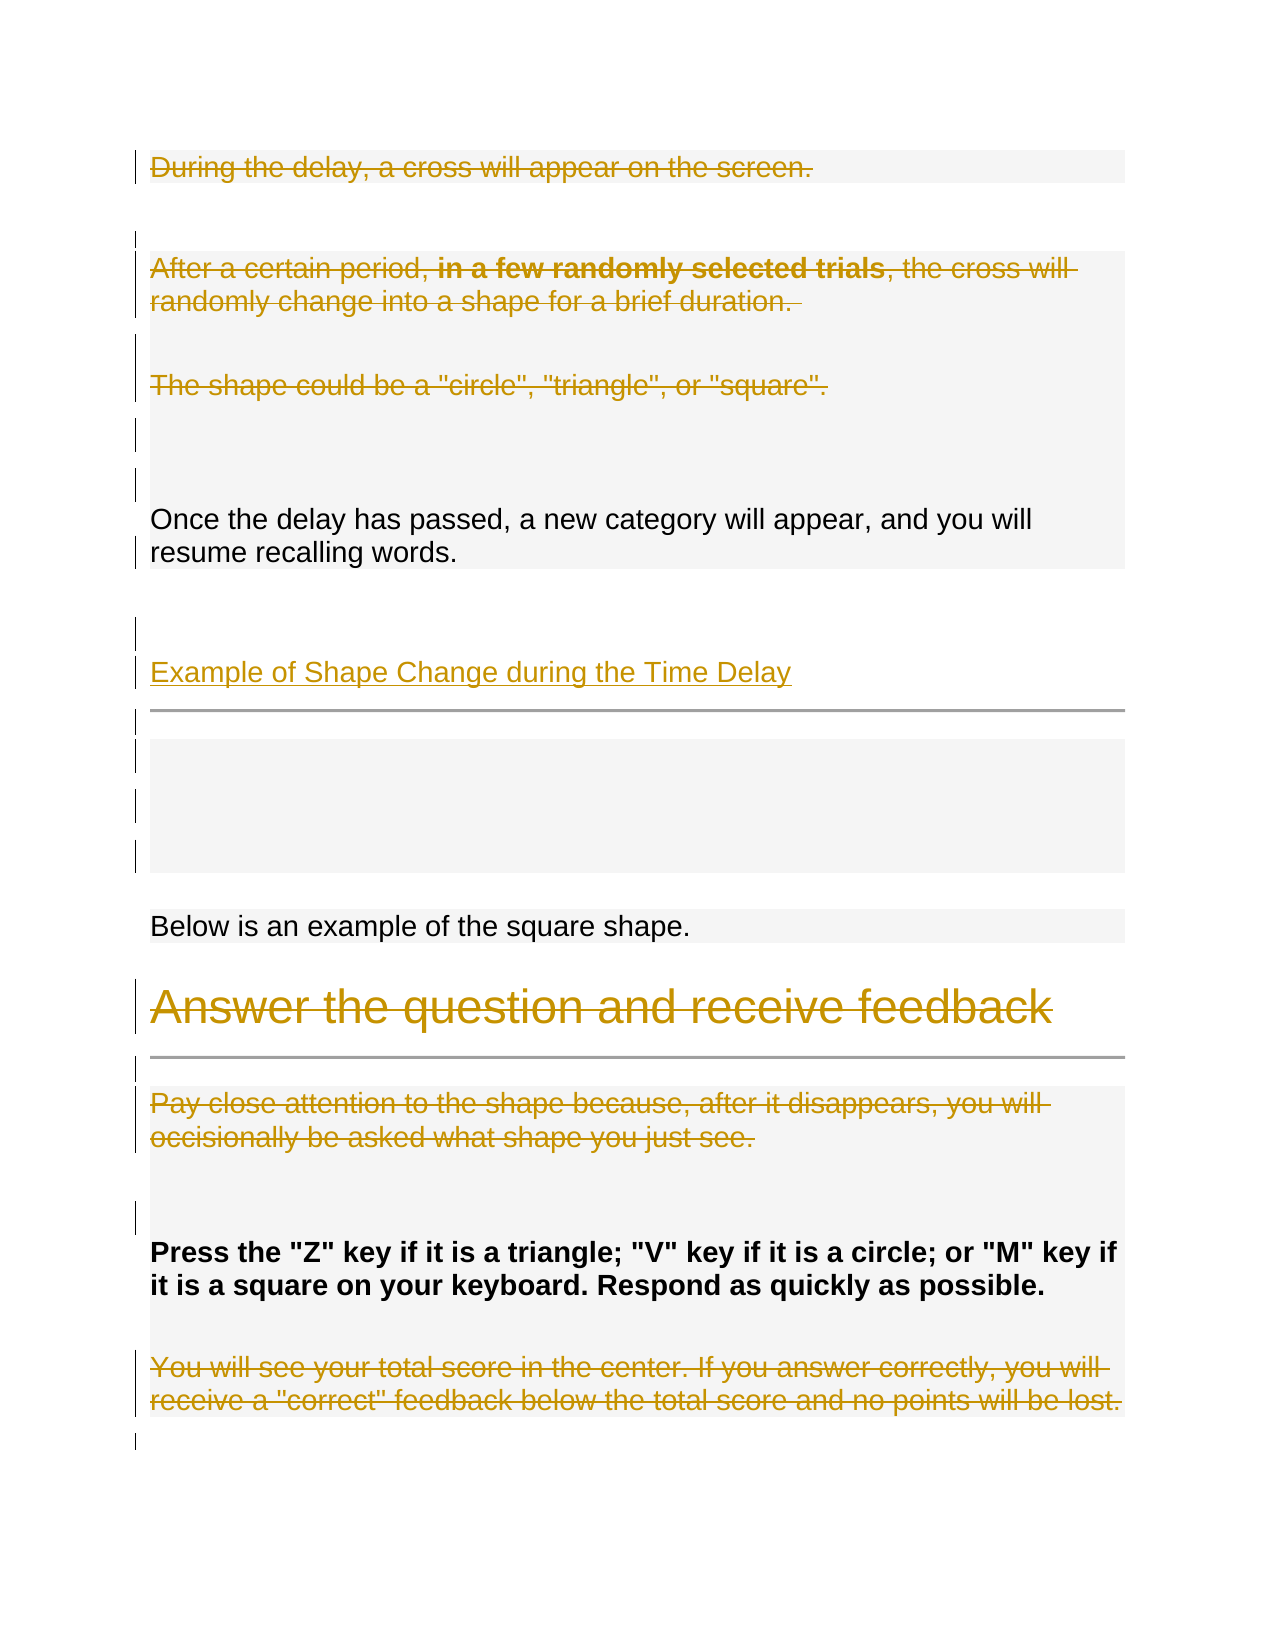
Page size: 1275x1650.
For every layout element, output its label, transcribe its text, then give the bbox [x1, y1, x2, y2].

text Below is an example of the square shape. [150, 909, 1125, 943]
text Press the "Z" key if it is a triangle; "V" key if it is a circle; or "M" key if it is a square on your keyboard. Respond as quickly as possible. [150, 1201, 1125, 1302]
